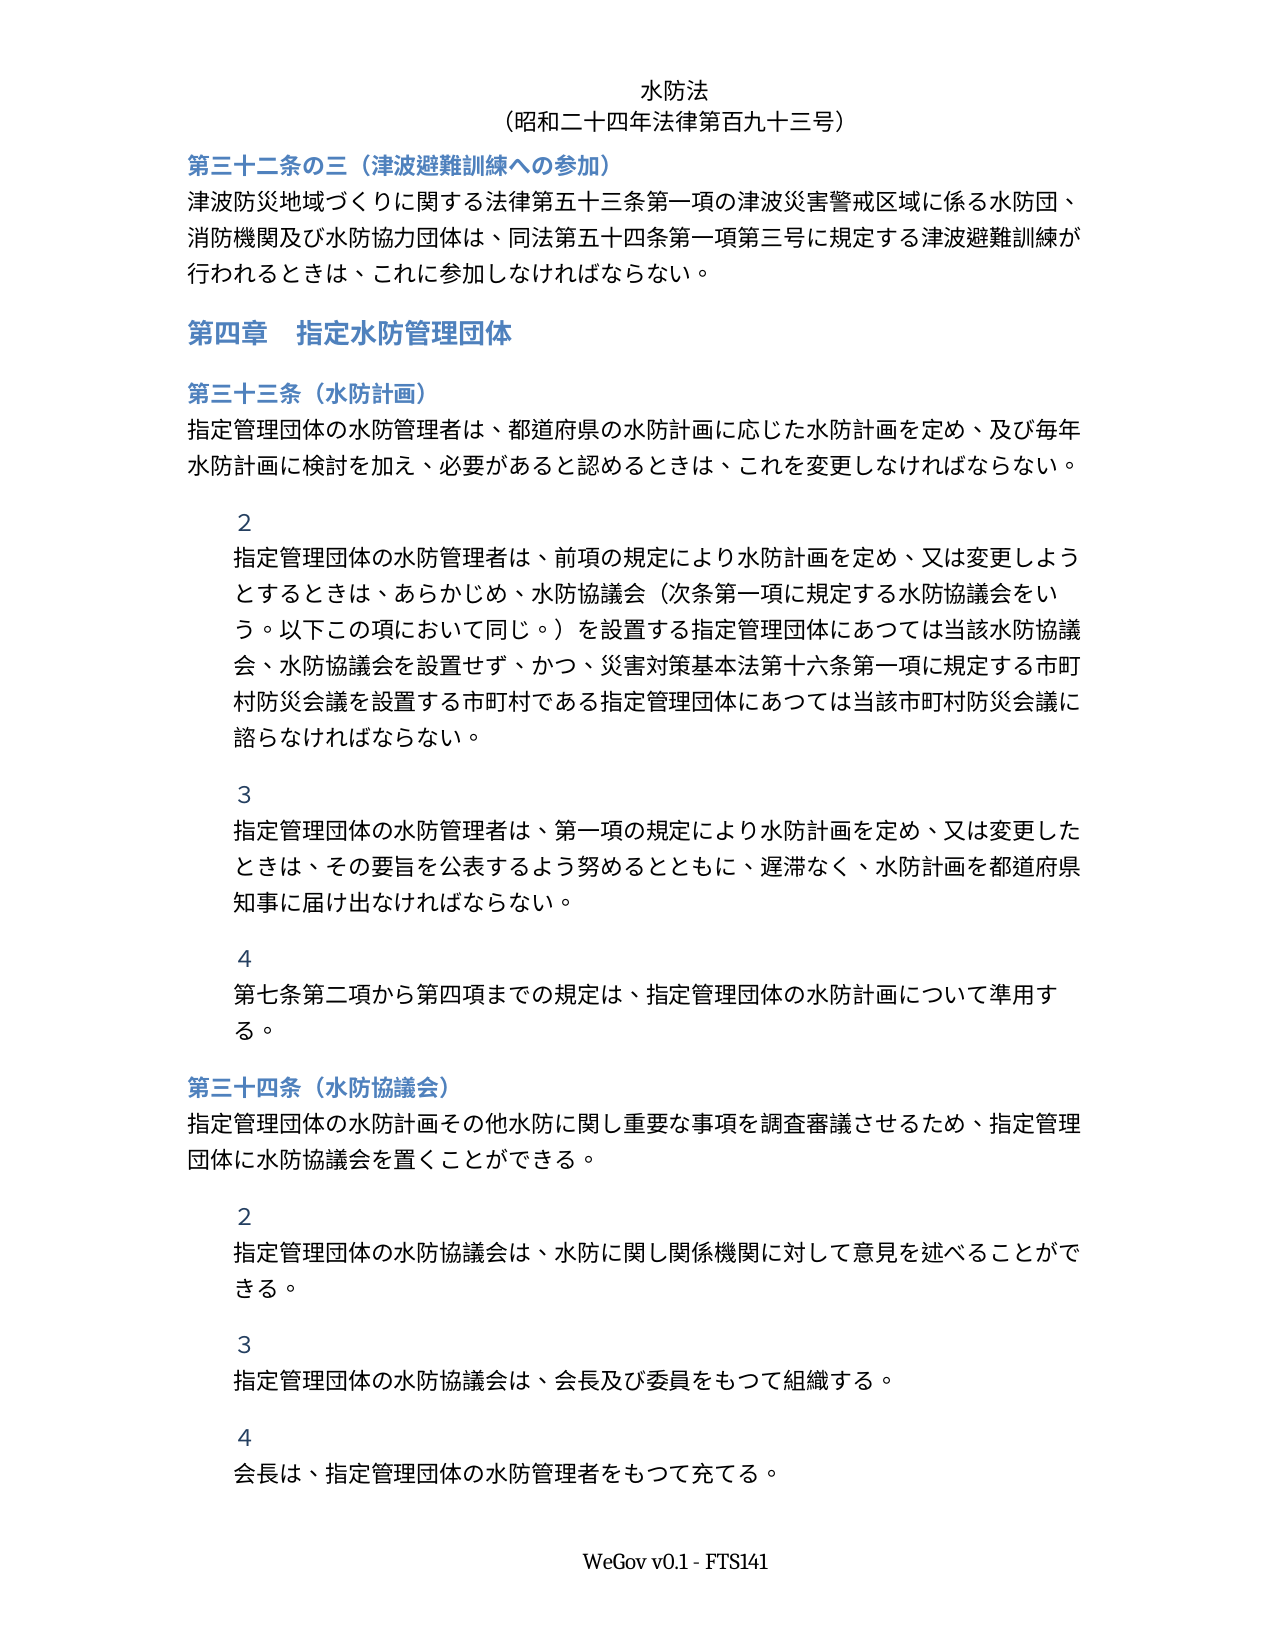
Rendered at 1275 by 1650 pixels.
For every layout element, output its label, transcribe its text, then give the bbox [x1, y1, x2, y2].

subtitle ２ [233, 1201, 1087, 1232]
text 会長は、指定管理団体の水防管理者をもつて充てる。 [233, 1458, 1087, 1489]
subtitle ４ [233, 943, 1087, 975]
text 指定管理団体の水防管理者は、都道府県の水防計画に応じた水防計画を定め、及び毎年水防計画に検討を加え、必要があると認めるときは、これを変更しなければならない。 [187, 414, 1087, 481]
text 指定管理団体の水防管理者は、第一項の規定により水防計画を定め、又は変更したときは、その要旨を公表するよう努めるとともに、遅滞なく、水防計画を都道府県知事に届け出なければならない。 [233, 815, 1087, 918]
subtitle ３ [233, 779, 1087, 810]
subtitle 第三十三条（水防計画） [187, 378, 1087, 409]
subtitle ４ [233, 1422, 1087, 1453]
text 津波防災地域づくりに関する法律第五十三条第一項の津波災害警戒区域に係る水防団、消防機関及び水防協力団体は、同法第五十四条第一項第三号に規定する津波避難訓練が行われるときは、これに参加しなければならない。 [187, 186, 1087, 289]
subtitle 第四章 指定水防管理団体 [187, 314, 1087, 351]
subtitle ３ [233, 1329, 1087, 1361]
subtitle 第三十二条の三（津波避難訓練への参加） [187, 150, 1087, 181]
subtitle 第三十四条（水防協議会） [187, 1072, 1087, 1103]
text 指定管理団体の水防計画その他水防に関し重要な事項を調査審議させるため、指定管理団体に水防協議会を置くことができる。 [187, 1108, 1087, 1175]
text 指定管理団体の水防協議会は、会長及び委員をもつて組織する。 [233, 1365, 1087, 1397]
text 指定管理団体の水防協議会は、水防に関し関係機関に対して意見を述べることができる。 [233, 1237, 1087, 1304]
subtitle ２ [233, 506, 1087, 538]
text 指定管理団体の水防管理者は、前項の規定により水防計画を定め、又は変更しようとするときは、あらかじめ、水防協議会（次条第一項に規定する水防協議会をいう。以下この項において同じ。）を設置する指定管理団体にあつては当該水防協議会、水防協議会を設置せず、かつ、災害対策基本法第十六条第一項に規定する市町村防災会議を設置する市町村である指定管理団体にあつては当該市町村防災会議に諮らなければならない。 [233, 542, 1087, 753]
text 第七条第二項から第四項までの規定は、指定管理団体の水防計画について準用する。 [233, 979, 1087, 1047]
